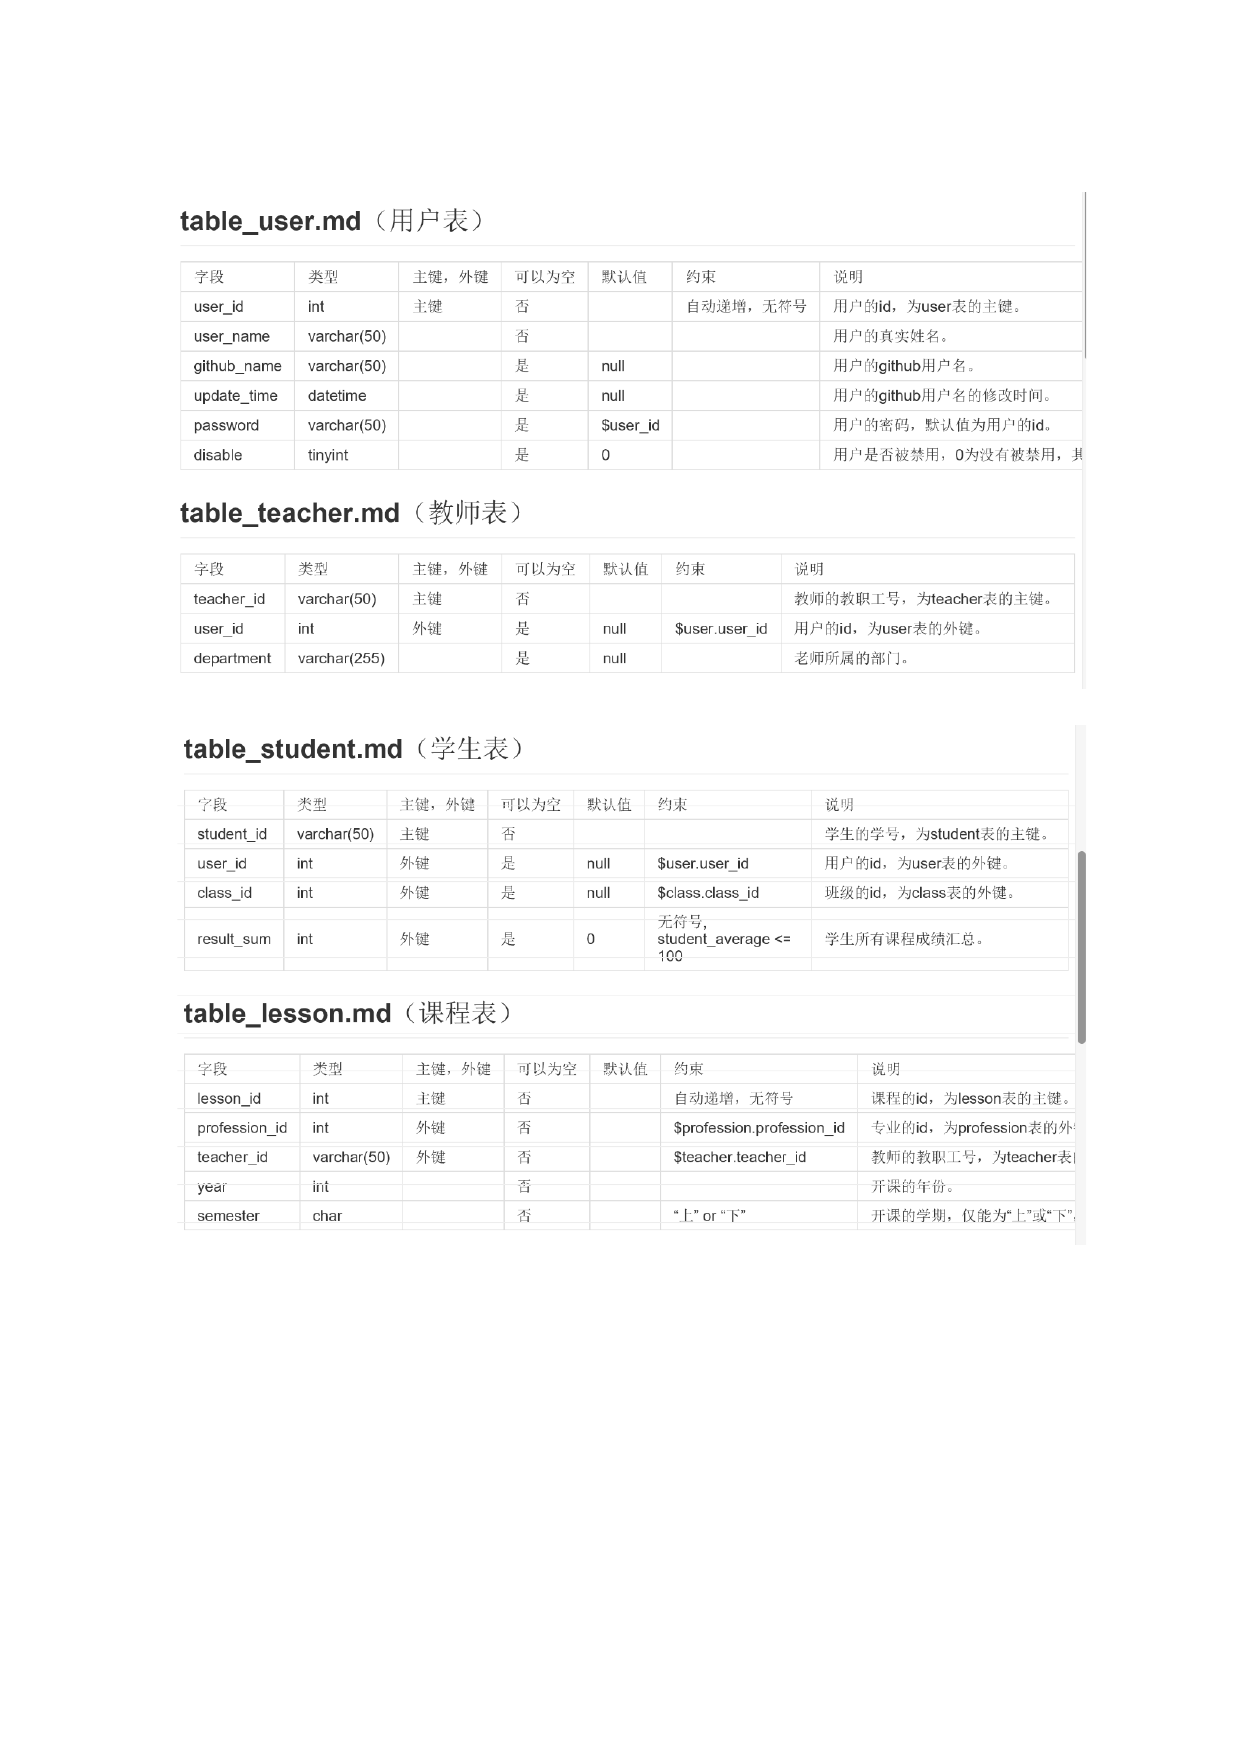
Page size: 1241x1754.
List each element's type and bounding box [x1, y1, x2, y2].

picture [177, 192, 1087, 689]
picture [177, 725, 1087, 1245]
